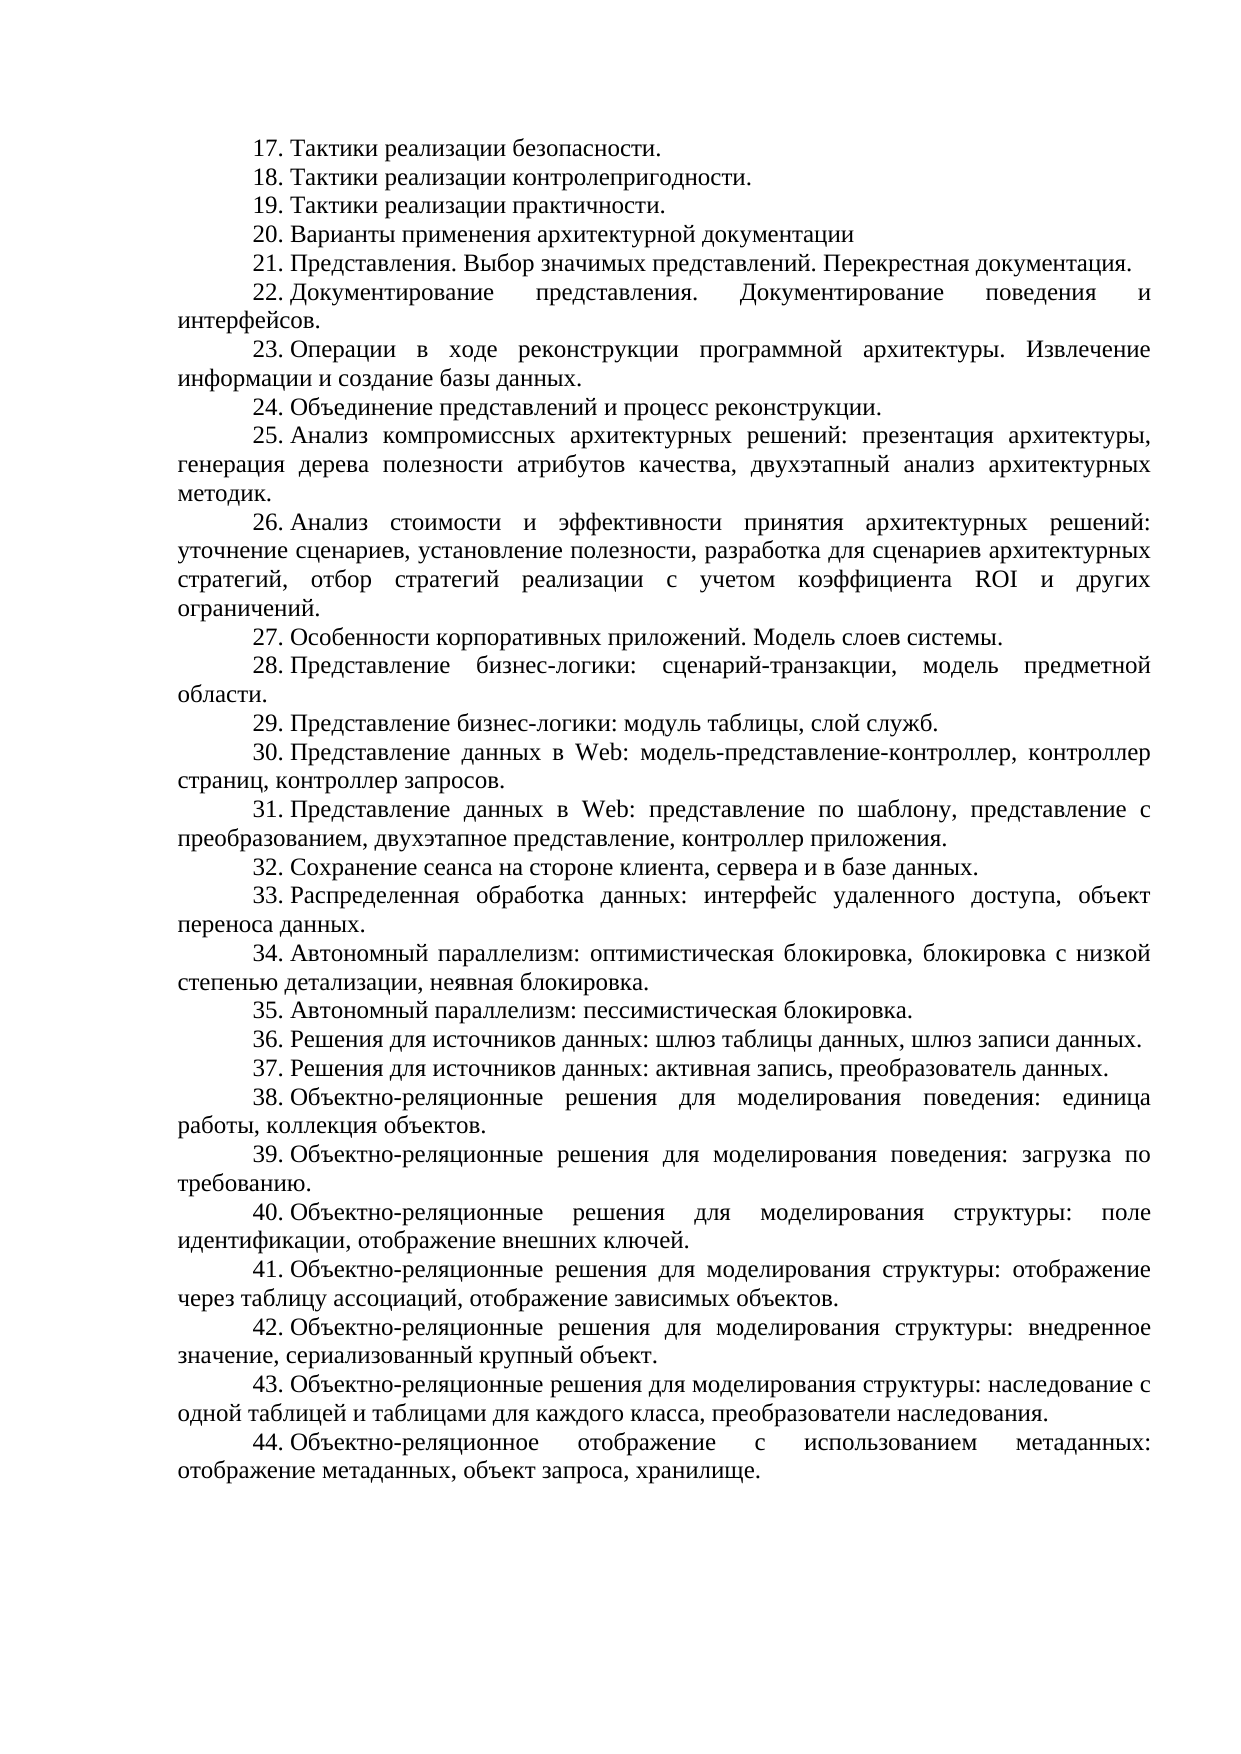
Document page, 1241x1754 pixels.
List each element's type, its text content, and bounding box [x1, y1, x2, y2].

list Представление бизнес-логики: сценарий-транзакции, модель предметной области. [177, 650, 1152, 708]
list Объектно-реляционные решения для моделирования структуры: поле идентификации, отображение внешних ключей. [177, 1197, 1152, 1254]
list Представление данных в Web: модель-представление-контроллер, контроллер страниц, контроллер запросов. [177, 737, 1152, 794]
list Объектно-реляционные решения для моделирования структуры: внедренное значение, сериализованный крупный объект. [177, 1312, 1152, 1369]
list Анализ компромиссных архитектурных решений: презентация архитектуры, генерация дерева полезности атрибутов качества, двухэтапный анализ архитектурных методик. [177, 420, 1152, 507]
list Анализ стоимости и эффективности принятия архитектурных решений: уточнение сценариев, установление полезности, разработка для сценариев архитектурных стратегий, отбор стратегий реализации с учетом коэффициента ROI и других ограничений. [177, 507, 1152, 622]
list Объектно-реляционные решения для моделирования структуры: отображение через таблицу ассоциаций, отображение зависимых объектов. [177, 1254, 1152, 1312]
list Автономный параллелизм: оптимистическая блокировка, блокировка с низкой степенью детализации, неявная блокировка. [177, 938, 1152, 995]
list Решения для источников данных: шлюз таблицы данных, шлюз записи данных. [177, 1024, 1152, 1053]
list Варианты применения архитектурной документации [177, 219, 1152, 248]
list Объектно-реляционное отображение с использованием метаданных: отображение метаданных, объект запроса, хранилище. [177, 1427, 1152, 1484]
list Объектно-реляционные решения для моделирования структуры: наследование с одной таблицей и таблицами для каждого класса, преобразователи наследования. [177, 1369, 1152, 1427]
list Тактики реализации контролепригодности. [177, 162, 1152, 190]
list Объектно-реляционные решения для моделирования поведения: загрузка по требованию. [177, 1139, 1152, 1197]
list Операции в ходе реконструкции программной архитектуры. Извлечение информации и создание базы данных. [177, 334, 1152, 392]
list Представление бизнес-логики: модуль таблицы, слой служб. [177, 708, 1152, 737]
list Решения для источников данных: активная запись, преобразователь данных. [177, 1053, 1152, 1082]
list Объединение представлений и процесс реконструкции. [177, 392, 1152, 420]
list Документирование представления. Документирование поведения и интерфейсов. [177, 277, 1152, 334]
list Особенности корпоративных приложений. Модель слоев системы. [177, 622, 1152, 650]
list Тактики реализации практичности. [177, 190, 1152, 219]
list Тактики реализации безопасности. [177, 133, 1152, 162]
list Распределенная обработка данных: интерфейс удаленного доступа, объект переноса данных. [177, 880, 1152, 938]
list Автономный параллелизм: пессимистическая блокировка. [177, 995, 1152, 1024]
list Сохранение сеанса на стороне клиента, сервера и в базе данных. [177, 852, 1152, 880]
list Представление данных в Web: представление по шаблону, представление с преобразованием, двухэтапное представление, контроллер приложения. [177, 794, 1152, 852]
list Представления. Выбор значимых представлений. Перекрестная документация. [177, 248, 1152, 277]
list Объектно-реляционные решения для моделирования поведения: единица работы, коллекция объектов. [177, 1082, 1152, 1139]
